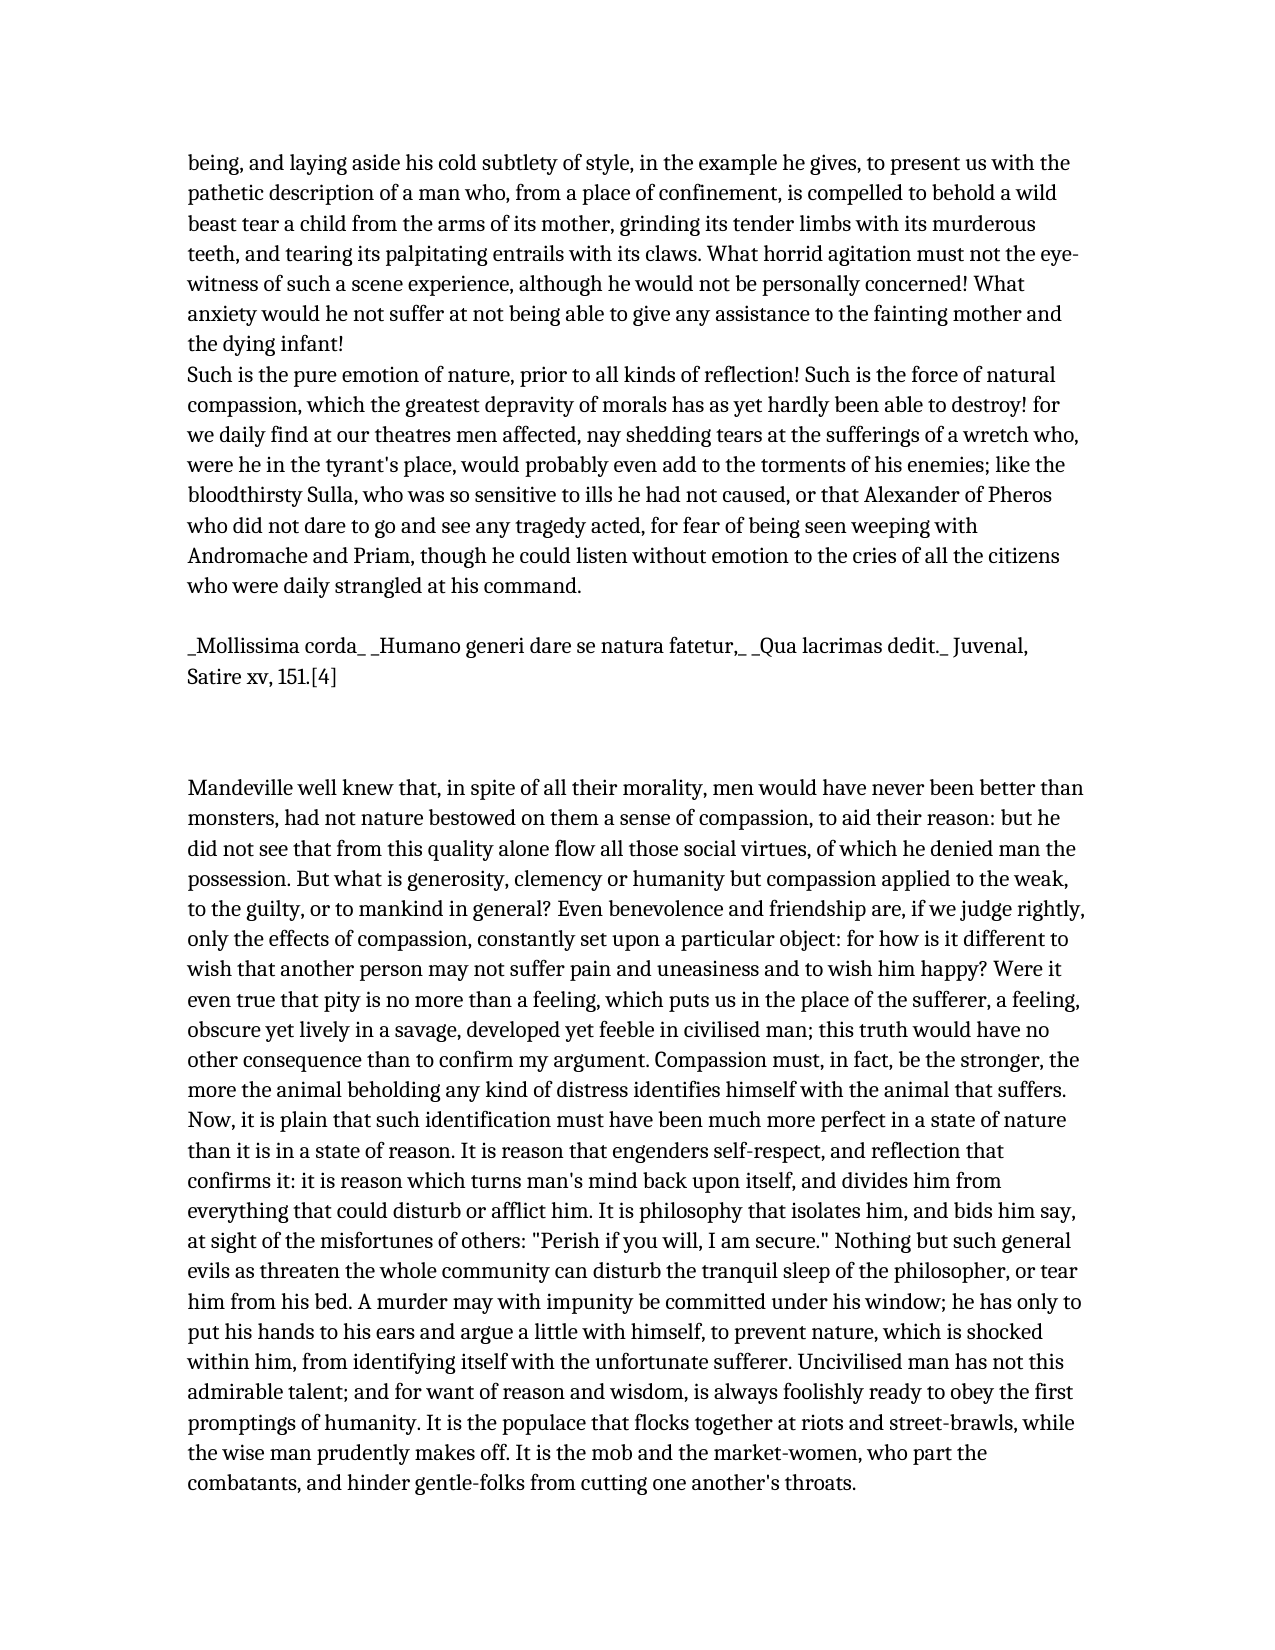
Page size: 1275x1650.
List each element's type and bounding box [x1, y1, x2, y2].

text [187, 150, 1087, 750]
text [187, 775, 1087, 1496]
